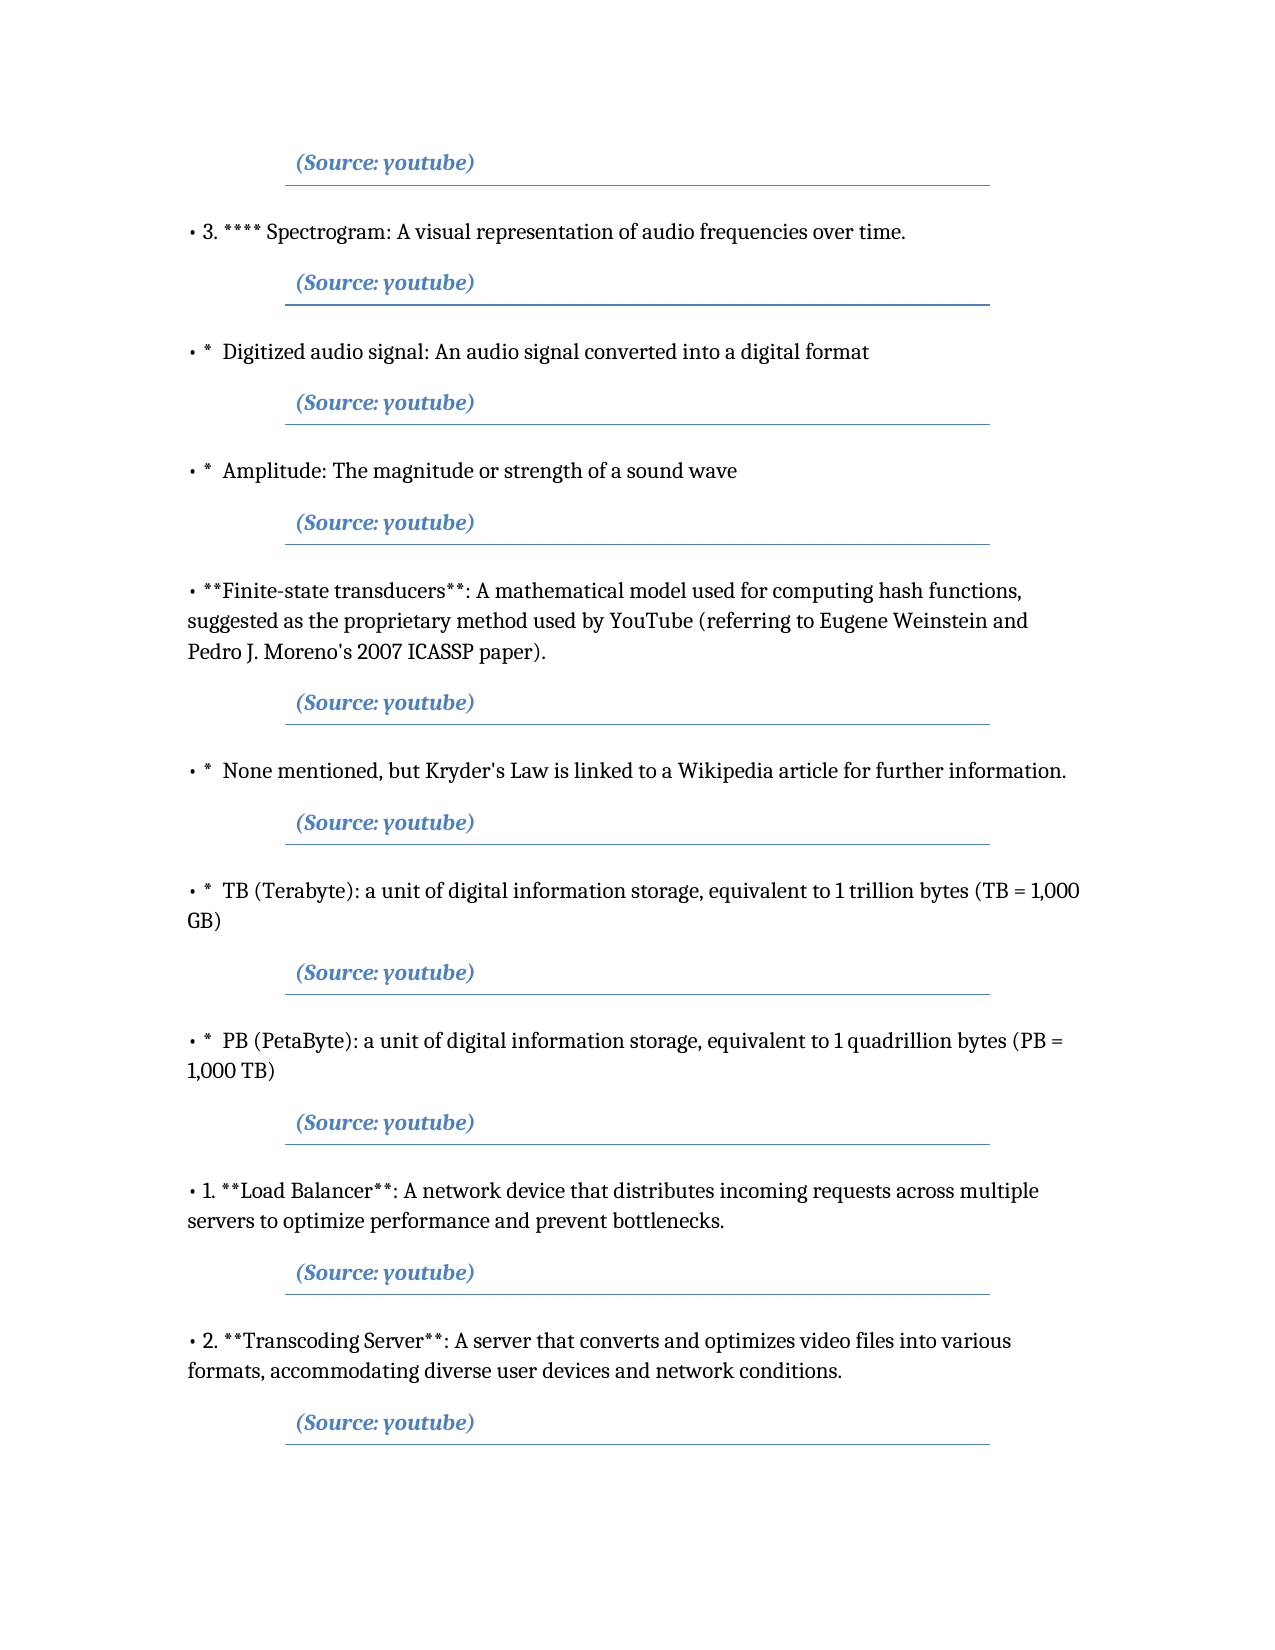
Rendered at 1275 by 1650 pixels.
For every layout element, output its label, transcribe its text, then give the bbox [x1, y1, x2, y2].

text (Source: youtube) [285, 270, 990, 304]
text (Source: youtube) [285, 1409, 990, 1444]
text • * PB (PetaByte): a unit of digital information storage, equivalent to 1 quadrillion bytes (PB = 1,000 TB) [187, 1028, 1087, 1085]
text • * Amplitude: The magnitude or strength of a sound wave [187, 458, 1087, 485]
text • 2. **Transcoding Server**: A server that converts and optimizes video files into various formats, accommodating diverse user devices and network conditions. [187, 1328, 1087, 1385]
text (Source: youtube) [285, 1259, 990, 1294]
text • * TB (Terabyte): a unit of digital information storage, equivalent to 1 trillion bytes (TB = 1,000 GB) [187, 878, 1087, 935]
text • * None mentioned, but Kryder's Law is linked to a Wikipedia article for further information. [187, 758, 1087, 785]
text (Source: youtube) [285, 509, 990, 544]
text (Source: youtube) [285, 689, 990, 724]
text (Source: youtube) [285, 389, 990, 424]
text • **Finite-state transducers**: A mathematical model used for computing hash functions, suggested as the proprietary method used by YouTube (referring to Eugene Weinstein and Pedro J. Moreno's 2007 ICASSP paper). [187, 578, 1087, 665]
text (Source: youtube) [285, 809, 990, 844]
text • * Digitized audio signal: An audio signal converted into a digital format [187, 338, 1087, 365]
text • 1. **Load Balancer**: A network device that distributes incoming requests across multiple servers to optimize performance and prevent bottlenecks. [187, 1178, 1087, 1235]
text (Source: youtube) [285, 959, 990, 994]
text (Source: youtube) [285, 1109, 990, 1144]
text (Source: youtube) [285, 150, 990, 185]
text • 3. **** Spectrogram: A visual representation of audio frequencies over time. [187, 219, 1087, 245]
